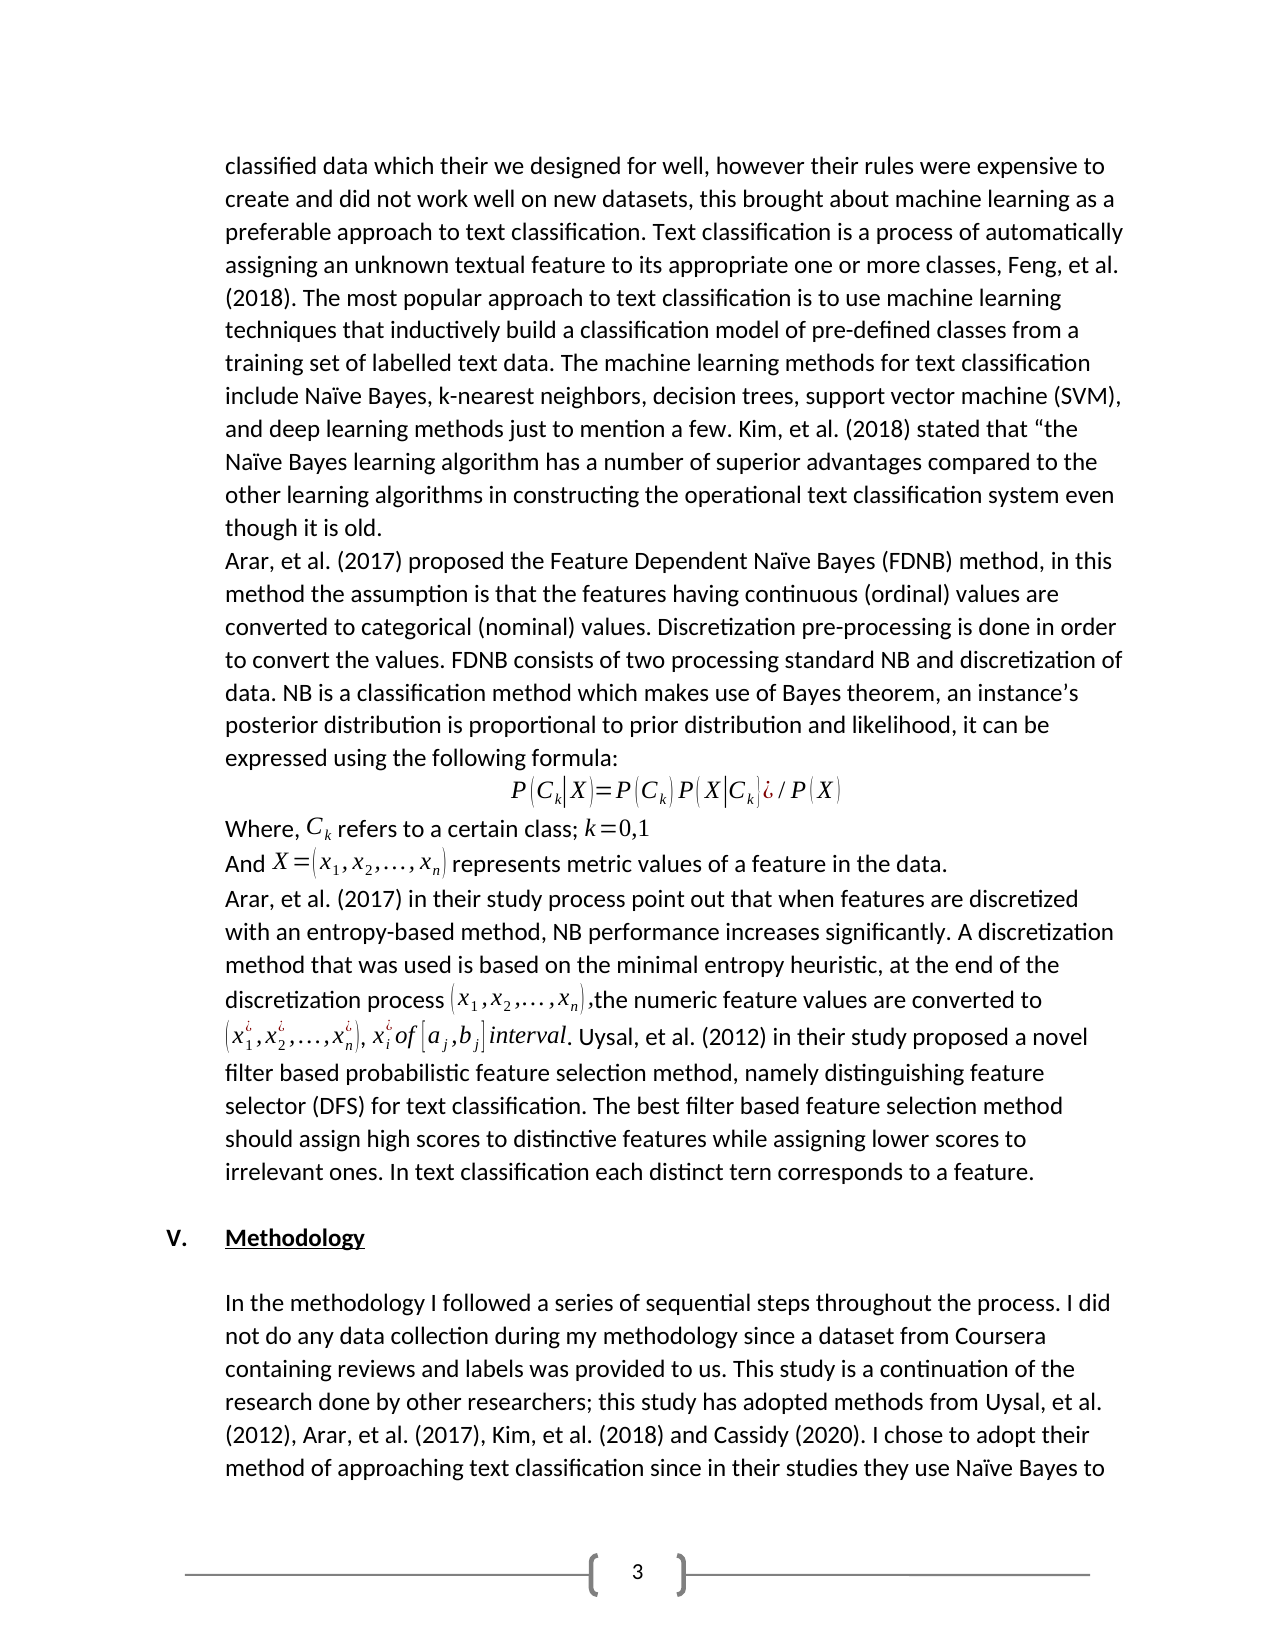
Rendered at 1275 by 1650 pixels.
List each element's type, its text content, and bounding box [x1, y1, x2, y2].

list And represents metric values of a feature in the data. [225, 846, 1125, 881]
list Arar, et al. (2017) proposed the Feature Dependent Naïve Bayes (FDNB) method, in this method the assumption is that the features having continuous (ordinal) values are converted to categorical (nominal) values. Discretization pre-processing is done in order to convert the values. FDNB consists of two processing standard NB and discretization of data. NB is a classification method which makes use of Bayes theorem, an instance’s posterior distribution is proportional to prior distribution and likelihood, it can be expressed using the following formula: [225, 545, 1125, 773]
list Where, refers to a certain class; [225, 812, 1125, 844]
list Methodology [187, 1222, 1125, 1252]
list Arar, et al. (2017) in their study process point out that when features are discretized with an entropy-based method, NB performance increases significantly. A discretization method that was used is based on the minimal entropy heuristic, at the end of the discretization process the numeric feature values are converted to , . Uysal, et al. (2012) in their study proposed a novel filter based probabilistic feature selection method, namely distinguishing feature selector (DFS) for text classification. The best filter based feature selection method should assign high scores to distinctive features while assigning lower scores to irrelevant ones. In text classification each distinct tern corresponds to a feature. [225, 883, 1125, 1186]
